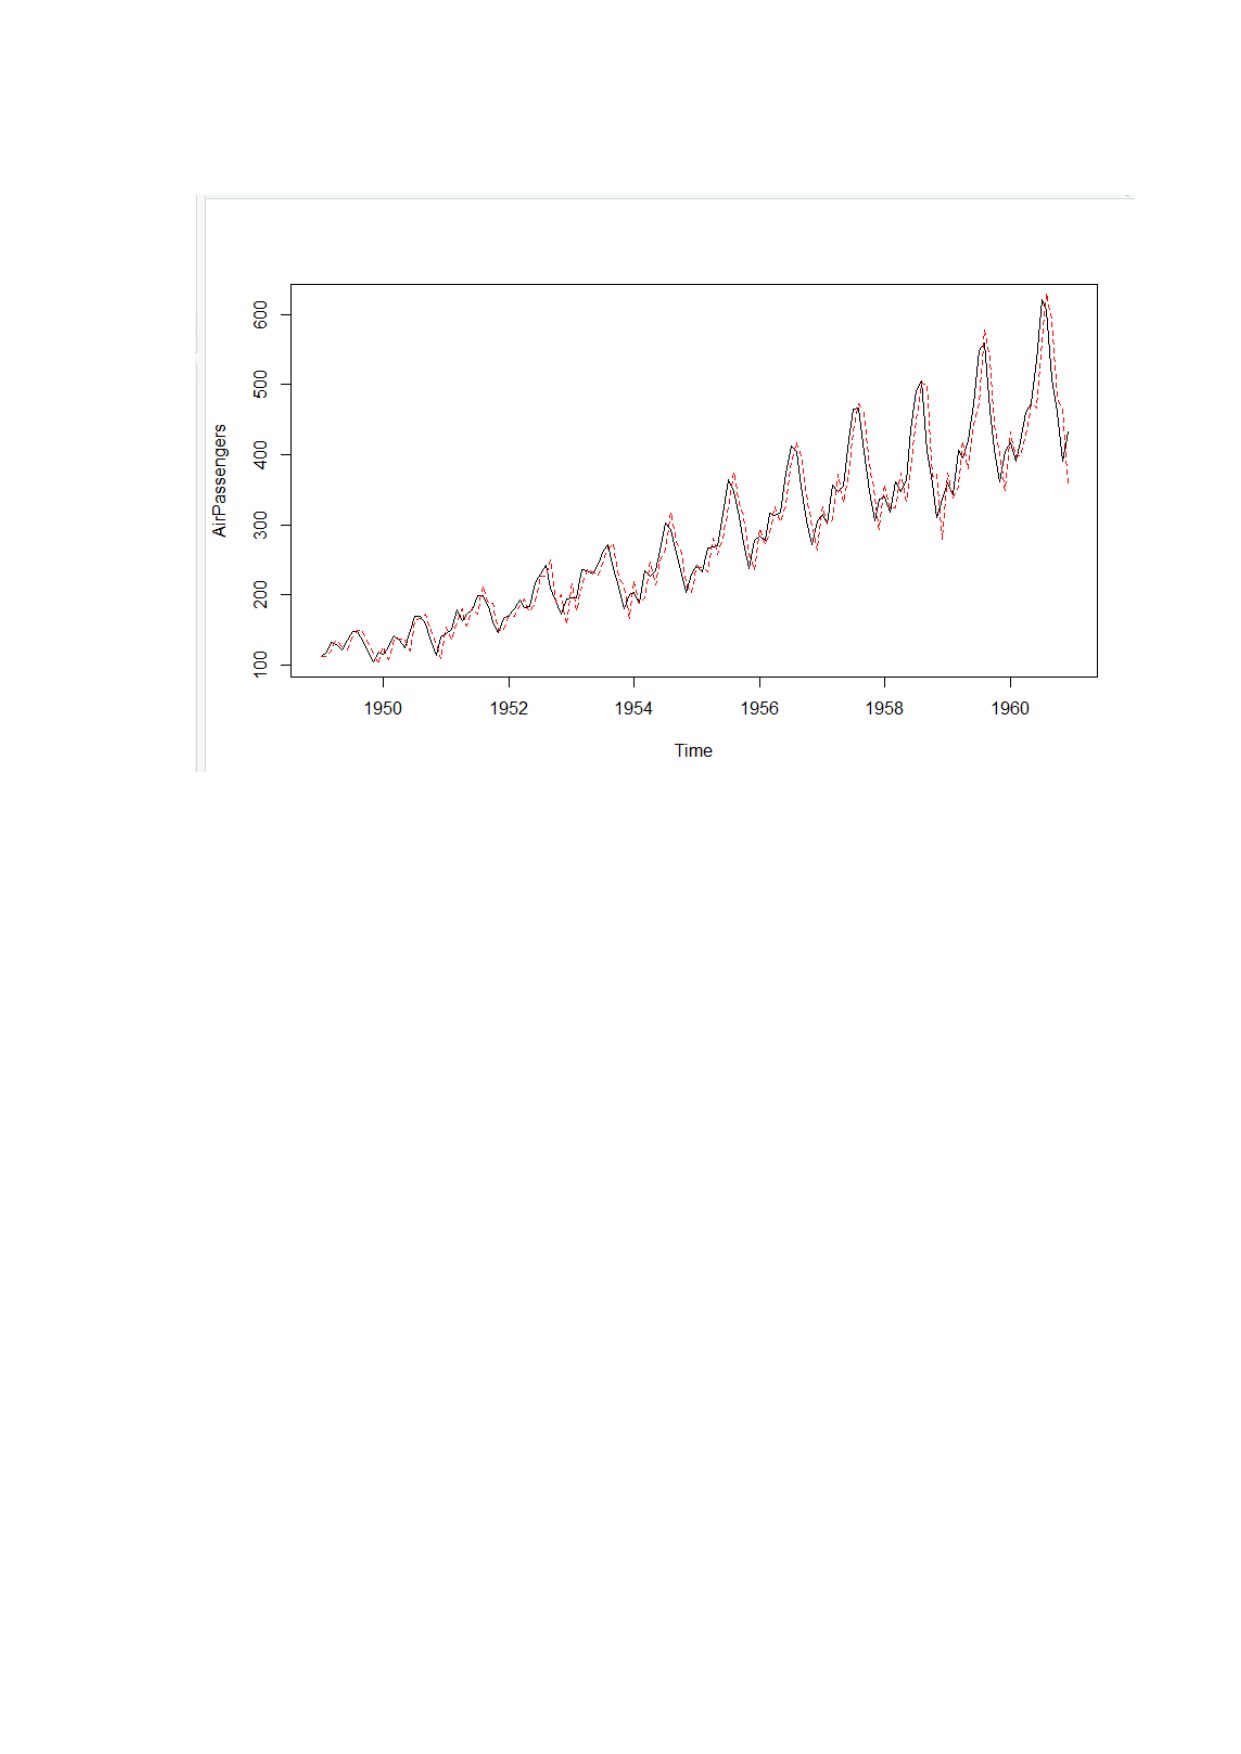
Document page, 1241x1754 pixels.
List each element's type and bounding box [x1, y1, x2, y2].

picture [195, 195, 1136, 772]
